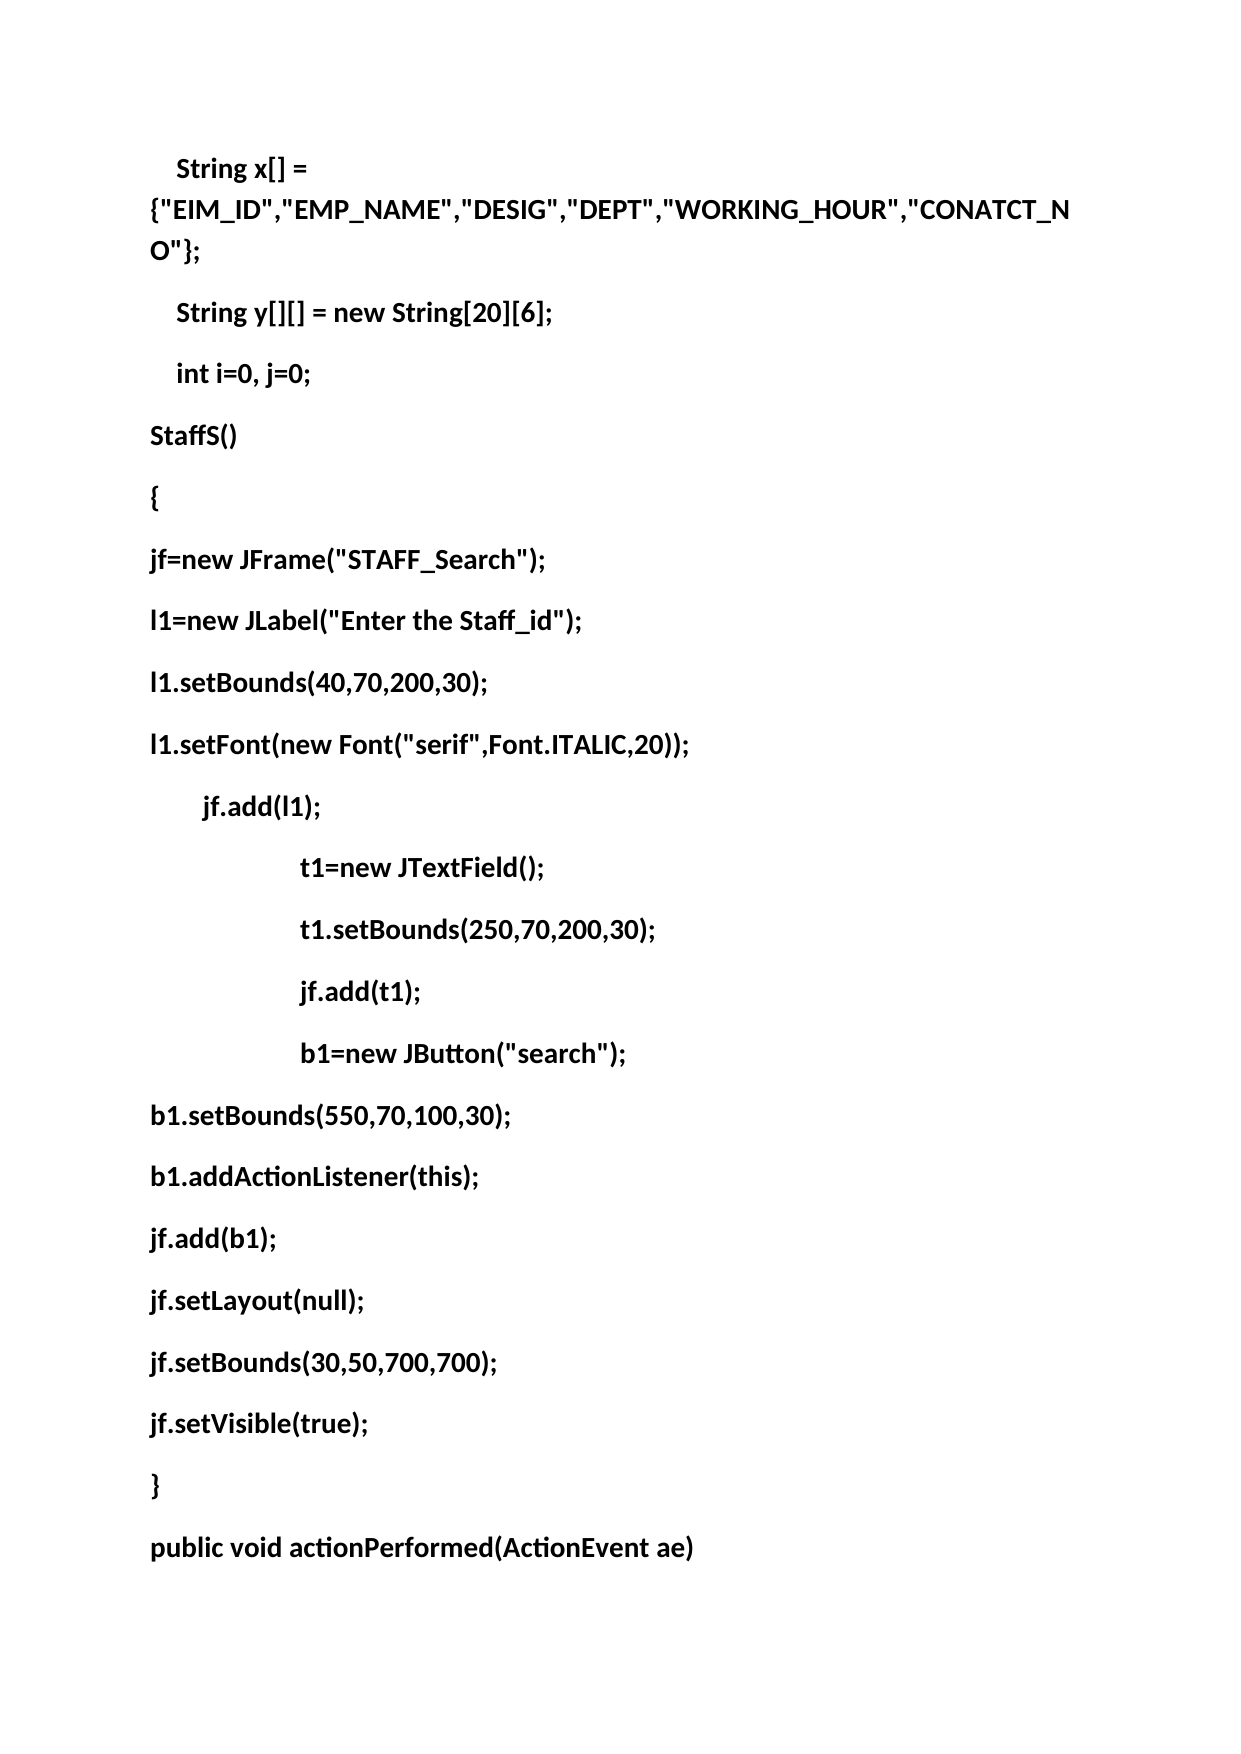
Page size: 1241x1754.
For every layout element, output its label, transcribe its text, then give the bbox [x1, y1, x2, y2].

text jf.setVisible(true); [150, 1406, 1090, 1441]
text b1.addActionListener(this); [150, 1158, 1090, 1194]
text t1.setBounds(250,70,200,30); [150, 911, 1090, 947]
text l1.setFont(new Font("serif",Font.ITALIC,20)); [150, 726, 1090, 762]
text t1=new JTextField(); [150, 849, 1090, 885]
text jf=new JFrame("STAFF_Search"); [150, 541, 1090, 576]
text b1=new JButton("search"); [150, 1035, 1090, 1071]
text public void actionPerformed(ActionEvent ae) [150, 1529, 1090, 1565]
text String x[] = {"EIM_ID","EMP_NAME","DESIG","DEPT","WORKING_HOUR","CONATCT_NO"}; [150, 150, 1090, 267]
text jf.setLayout(null); [150, 1282, 1090, 1318]
text jf.add(t1); [150, 973, 1090, 1009]
text l1.setBounds(40,70,200,30); [150, 664, 1090, 700]
text l1=new JLabel("Enter the Staff_id"); [150, 602, 1090, 638]
text StaffS() [150, 417, 1090, 453]
text jf.add(l1); [150, 788, 1090, 823]
text } [150, 1467, 1090, 1503]
text jf.add(b1); [150, 1220, 1090, 1256]
text jf.setBounds(30,50,700,700); [150, 1344, 1090, 1379]
text { [150, 479, 1090, 514]
text String y[][] = new String[20][6]; [150, 294, 1090, 329]
text b1.setBounds(550,70,100,30); [150, 1097, 1090, 1132]
text int i=0, j=0; [150, 355, 1090, 391]
